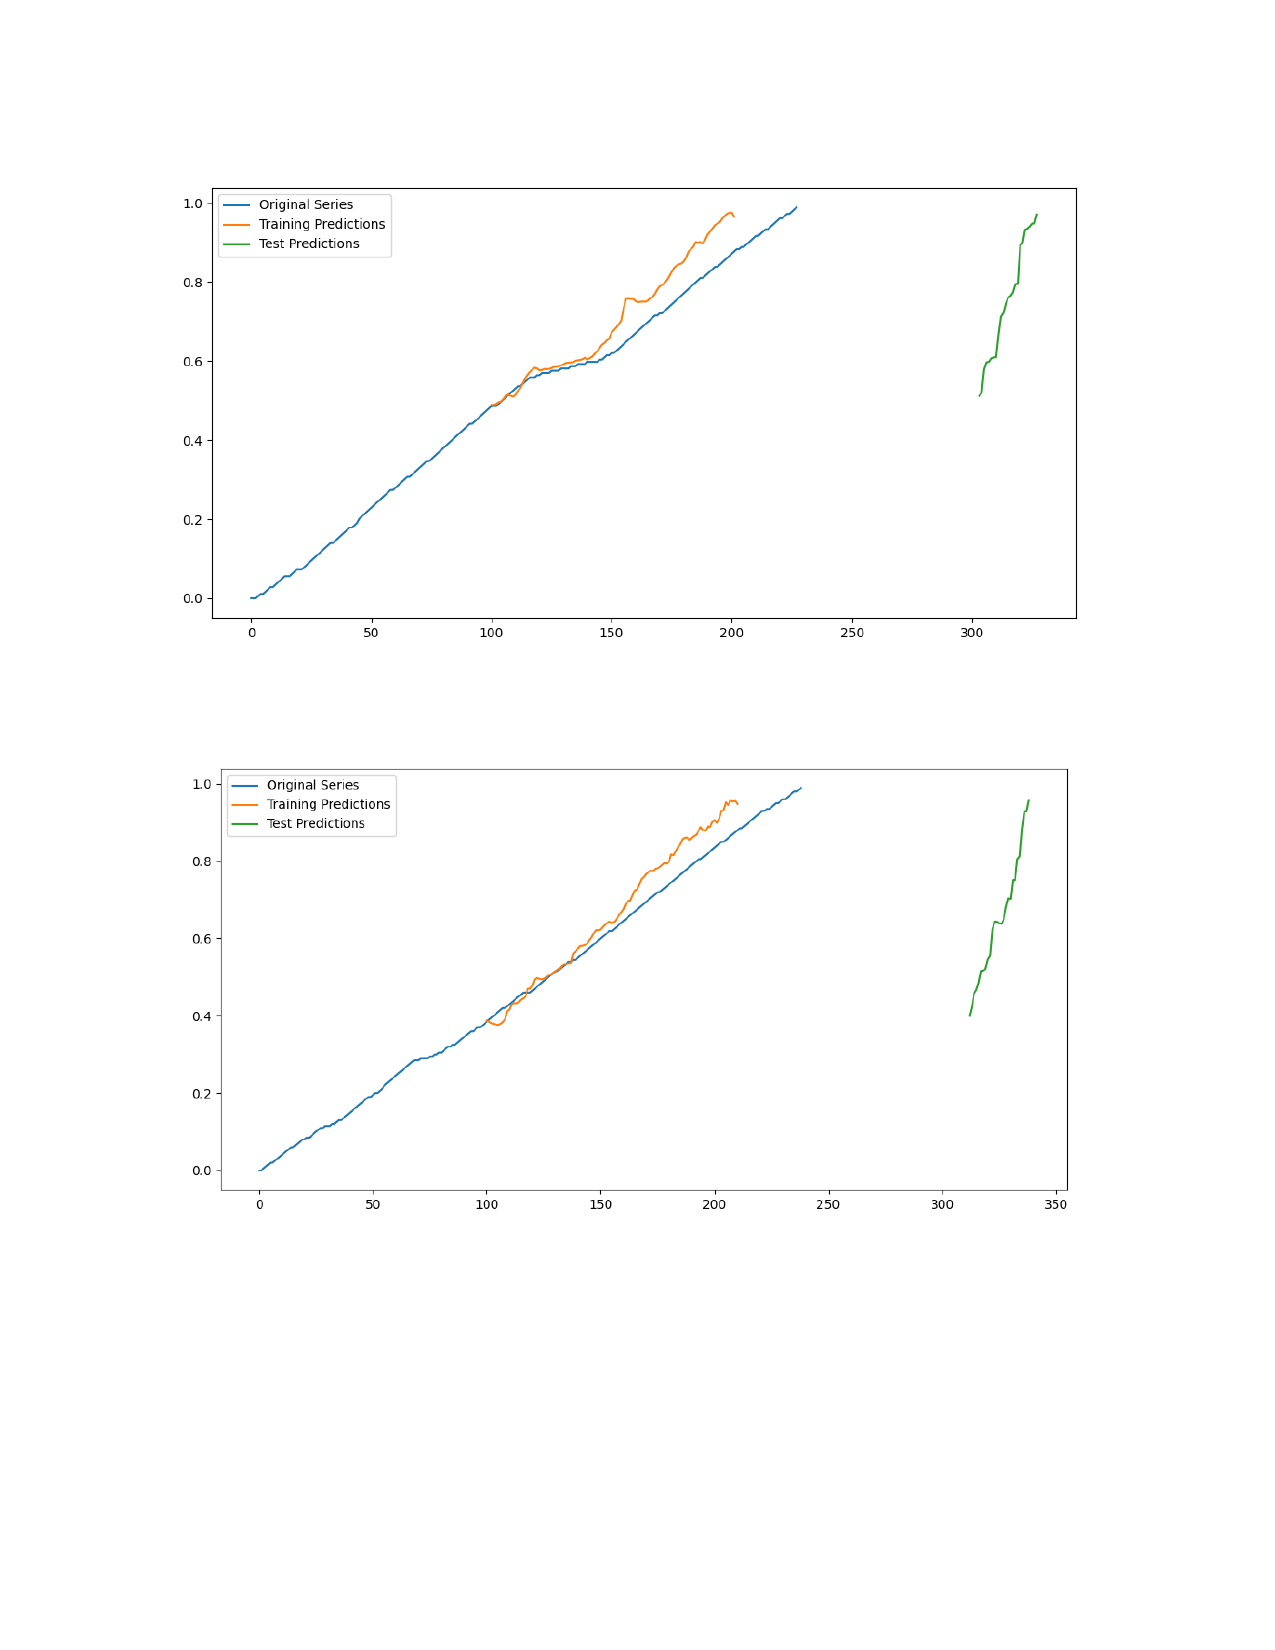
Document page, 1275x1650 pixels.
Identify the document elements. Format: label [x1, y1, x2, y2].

picture [150, 728, 1125, 1232]
picture [150, 150, 1125, 663]
